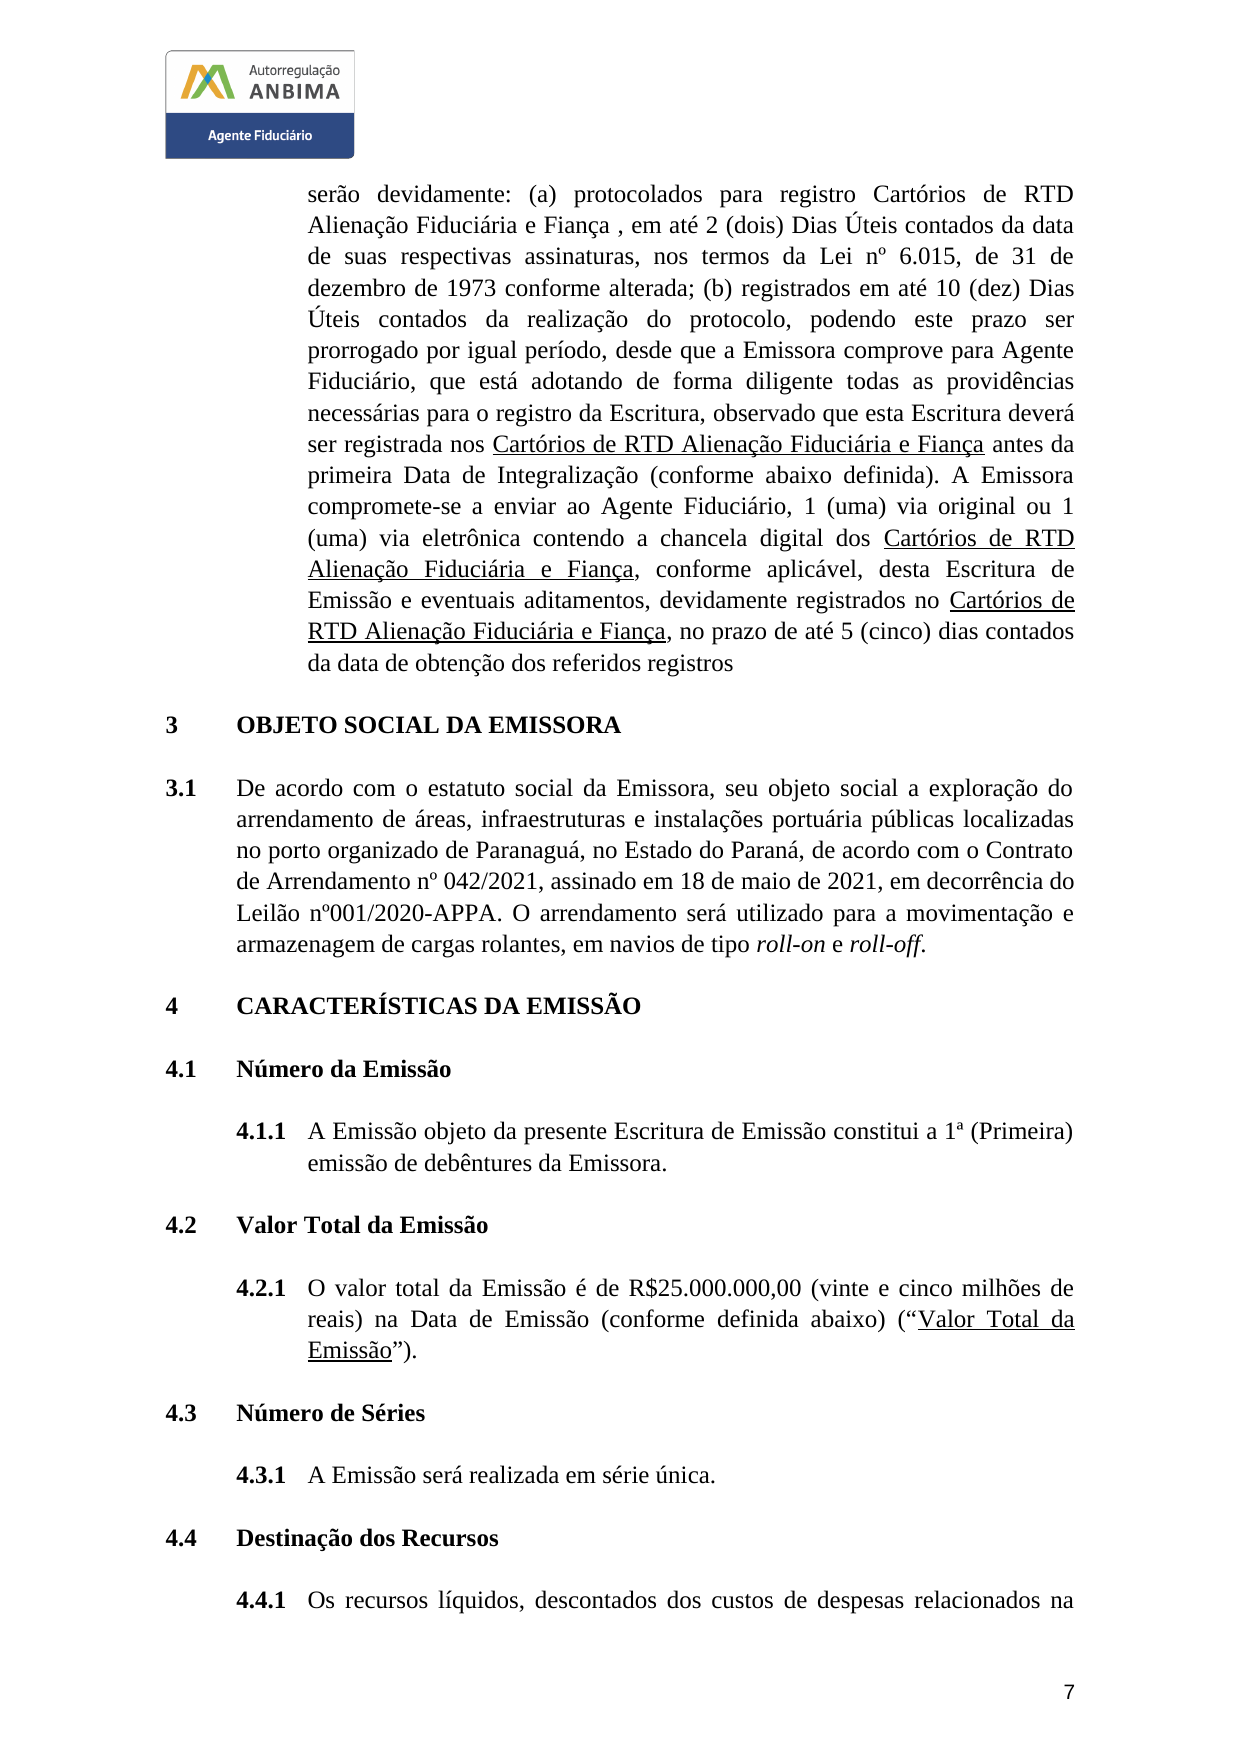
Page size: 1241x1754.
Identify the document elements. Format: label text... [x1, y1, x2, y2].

text A Emissão objeto da presente Escritura de Emissão constitui a 1ª (Primeira) emissão de debêntures da Emissora. [236, 1115, 1075, 1177]
text O valor total da Emissão é de R$25.000.000,00 (vinte e cinco milhões de reais) na Data de Emissão (conforme definida abaixo) (“Valor Total da Emissão”). [236, 1271, 1075, 1365]
text Valor Total da Emissão [165, 1208, 1075, 1240]
text Número da Emissão [165, 1052, 1075, 1083]
text A Emissão será realizada em série única. [236, 1458, 1075, 1490]
text De acordo com o estatuto social da Emissora, seu objeto social a exploração do arrendamento de áreas, infraestruturas e instalações portuária públicas localizadas no porto organizado de Paranaguá, no Estado do Paraná, de acordo com o Contrato de Arrendamento nº 042/2021, assinado em 18 de maio de 2021, em decorrência do Leilão nº001/2020-APPA. O arrendamento será utilizado para a movimentação e armazenagem de cargas rolantes, em navios de tipo roll-on e roll-off. [165, 771, 1075, 958]
text Número de Séries [165, 1396, 1075, 1427]
text OBJETO SOCIAL DA EMISSORA [165, 708, 1075, 740]
picture [165, 50, 355, 159]
text CARACTERÍSTICAS DA EMISSÃO [165, 990, 1075, 1021]
text Destinação dos Recursos [165, 1521, 1075, 1552]
